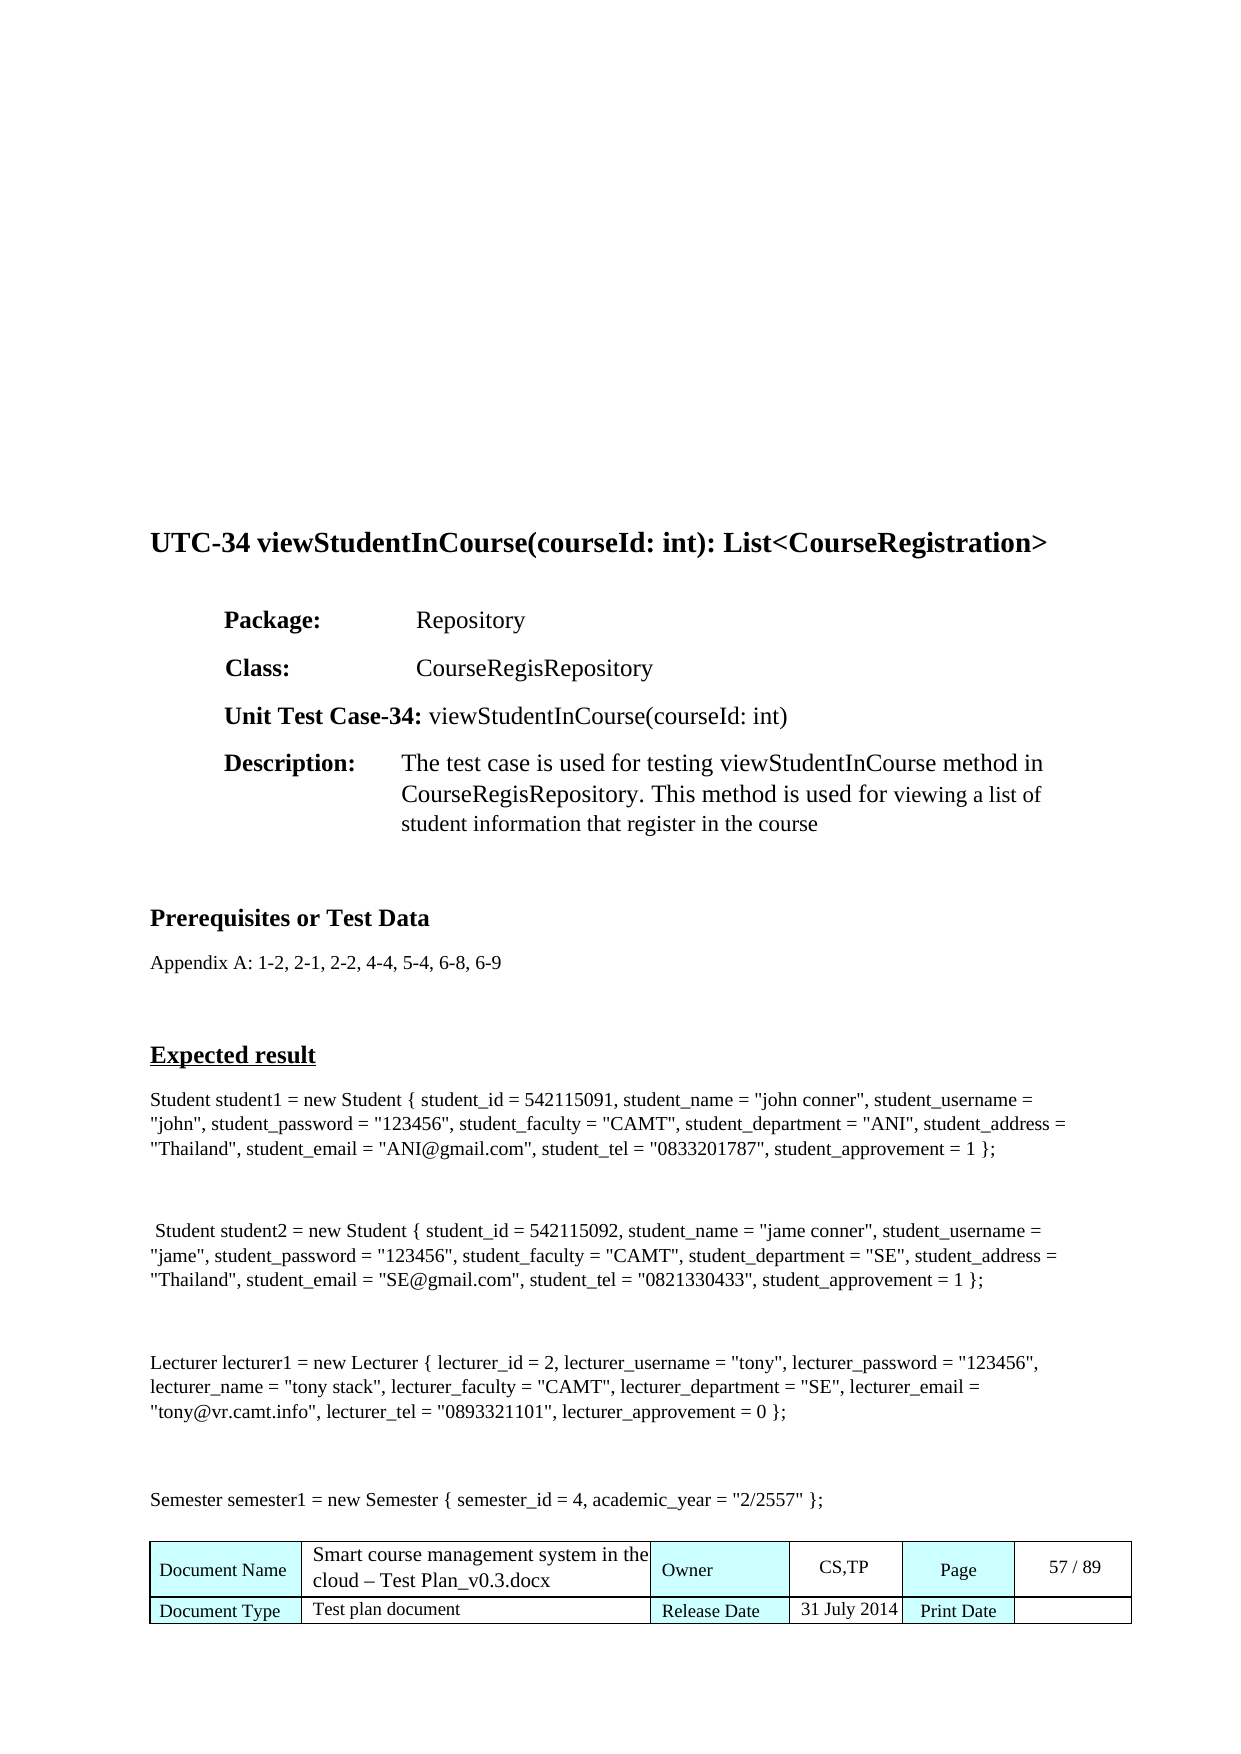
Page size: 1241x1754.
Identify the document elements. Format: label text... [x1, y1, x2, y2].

text Student student1 = new Student { student_id = 542115091, student_name = "john conner", student_username = "john", student_password = "123456", student_faculty = "CAMT", student_department = "ANI", student_address = "Thailand", student_email = "ANI@gmail.com", student_tel = "0833201787", student_approvement = 1 }; [150, 1088, 1090, 1159]
text Student student2 = new Student { student_id = 542115092, student_name = "jame conner", student_username = "jame", student_password = "123456", student_faculty = "CAMT", student_department = "SE", student_address = "Thailand", student_email = "SE@gmail.com", student_tel = "0821330433", student_approvement = 1 }; [150, 1219, 1090, 1291]
text Lecturer lecturer1 = new Lecturer { lecturer_id = 2, lecturer_username = "tony", lecturer_password = "123456", lecturer_name = "tony stack", lecturer_faculty = "CAMT", lecturer_department = "SE", lecturer_email = "tony@vr.camt.info", lecturer_tel = "0893321101", lecturer_approvement = 0 }; [150, 1351, 1090, 1423]
text Prerequisites or Test Data [150, 903, 1090, 932]
text Appendix A: 1-2, 2-1, 2-2, 4-4, 5-4, 6-8, 6-9 [150, 951, 1090, 974]
text Package: Repository [224, 605, 1090, 634]
subtitle UTC-34 viewStudentInCourse(courseId: int): List<CourseRegistration> [150, 525, 1090, 558]
text Expected result [150, 1040, 1090, 1069]
text Description: The test case is used for testing viewStudentInCourse method in CourseRegisRepository. This method is used for viewing a list of student information that register in the course [224, 748, 1090, 837]
text Semester semester1 = new Semester { semester_id = 4, academic_year = "2/2557" }; [150, 1488, 1090, 1511]
text Class: CourseRegisRepository [225, 653, 1090, 682]
text Unit Test Case-34: viewStudentInCourse(courseId: int) [224, 701, 1090, 729]
